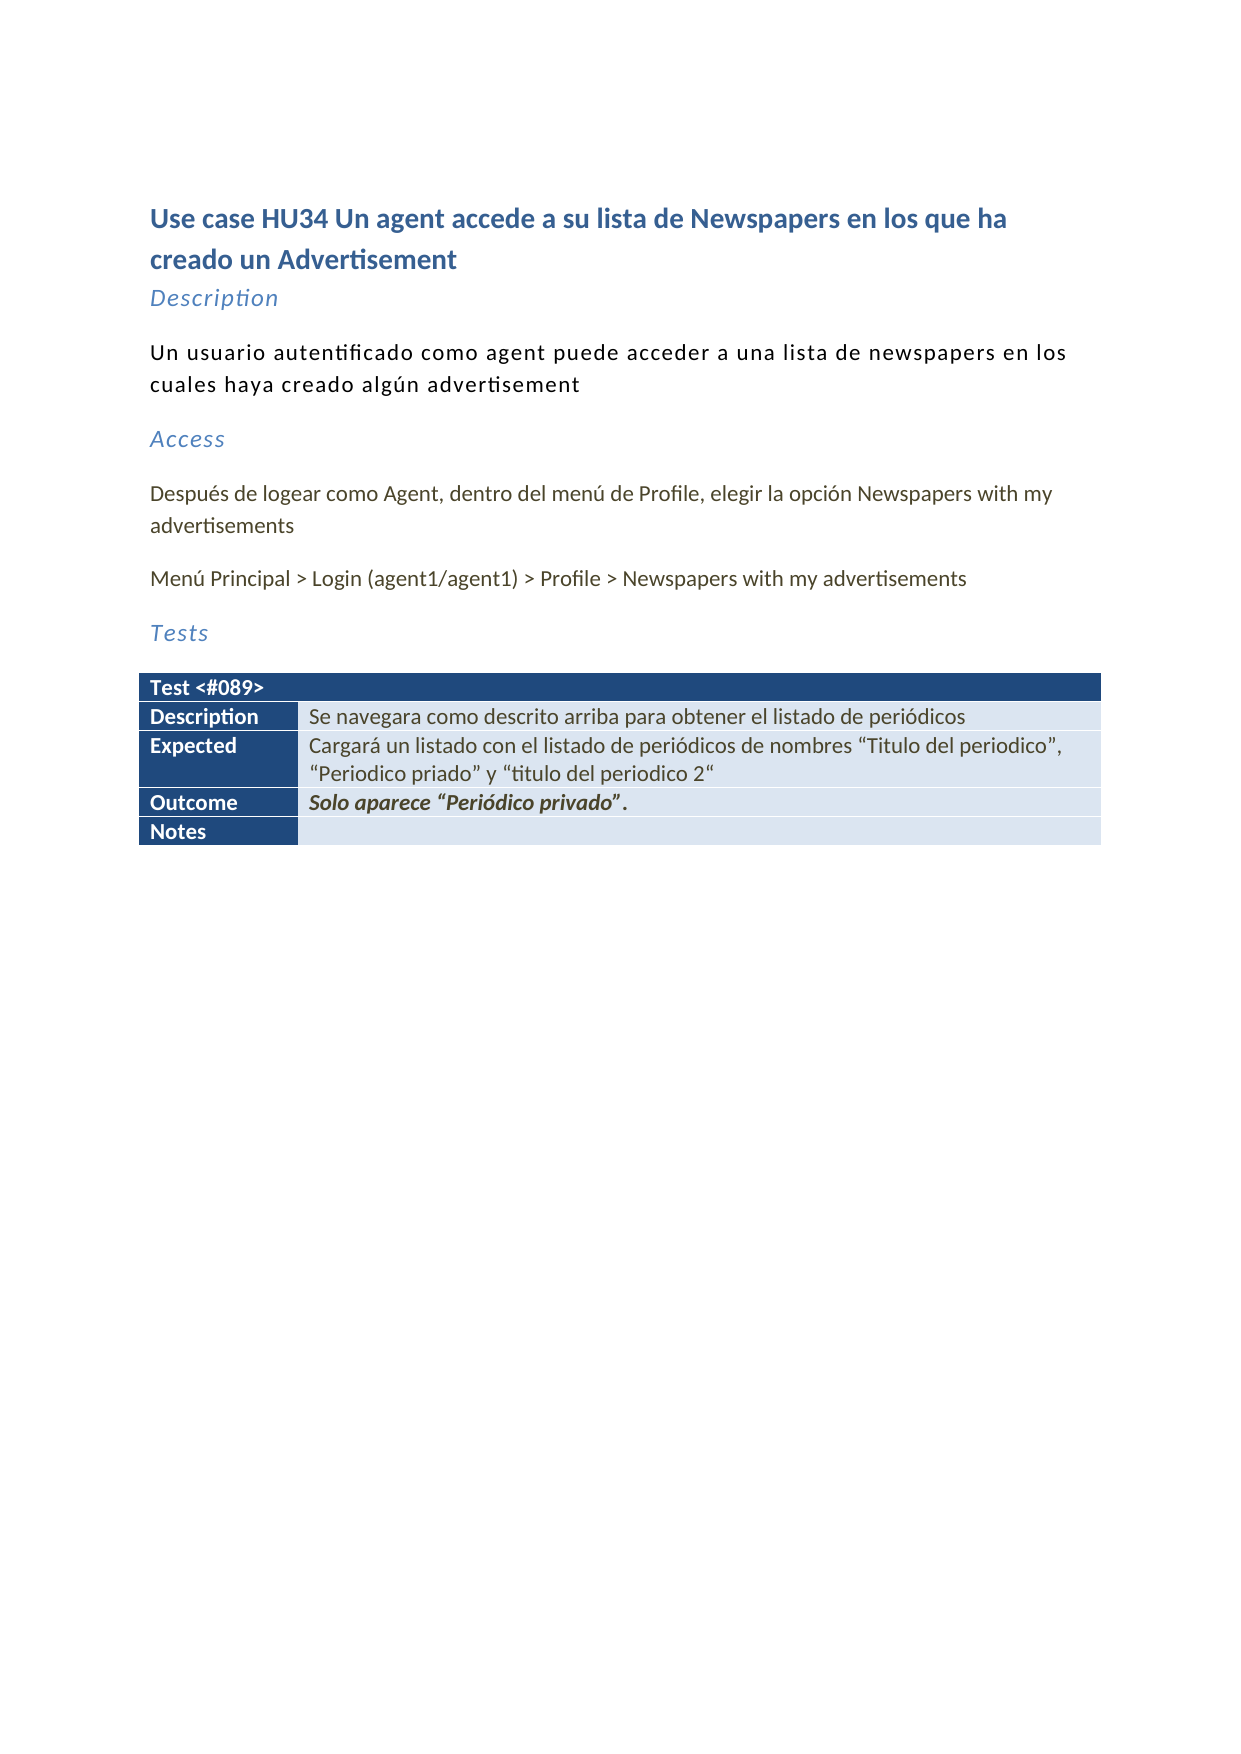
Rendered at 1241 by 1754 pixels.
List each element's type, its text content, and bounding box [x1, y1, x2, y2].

table_cell Se navegara como descrito arriba para obtener el listado de periódicos [298, 702, 1101, 730]
table_cell Description [139, 702, 298, 730]
table_cell Outcome [139, 788, 298, 816]
subtitle Description [150, 282, 1090, 312]
text Menú Principal > Login (agent1/agent1) > Profile > Newspapers with my advertisements [150, 564, 1090, 592]
table_cell Solo aparece “Periódico privado”. [298, 788, 1101, 816]
subtitle Un usuario autentificado como agent puede acceder a una lista de newspapers en los cuales haya creado algún advertisement [150, 338, 1090, 398]
table_cell Expected [139, 731, 298, 787]
text Después de logear como Agent, dentro del menú de Profile, elegir la opción Newspapers with my advertisements [150, 479, 1090, 539]
table_cell Cargará un listado con el listado de periódicos de nombres “Titulo del periodico”, “Periodico priado” y “titulo del periodico 2“ [298, 731, 1101, 787]
subtitle Tests [150, 617, 1090, 647]
table_cell Notes [139, 817, 298, 845]
subtitle Access [150, 423, 1090, 453]
table_cell [298, 817, 1101, 845]
table_header Test <#089> [139, 673, 1101, 701]
subtitle Use case HU34 Un agent accede a su lista de Newspapers en los que ha creado un Advertisement [150, 200, 1090, 277]
